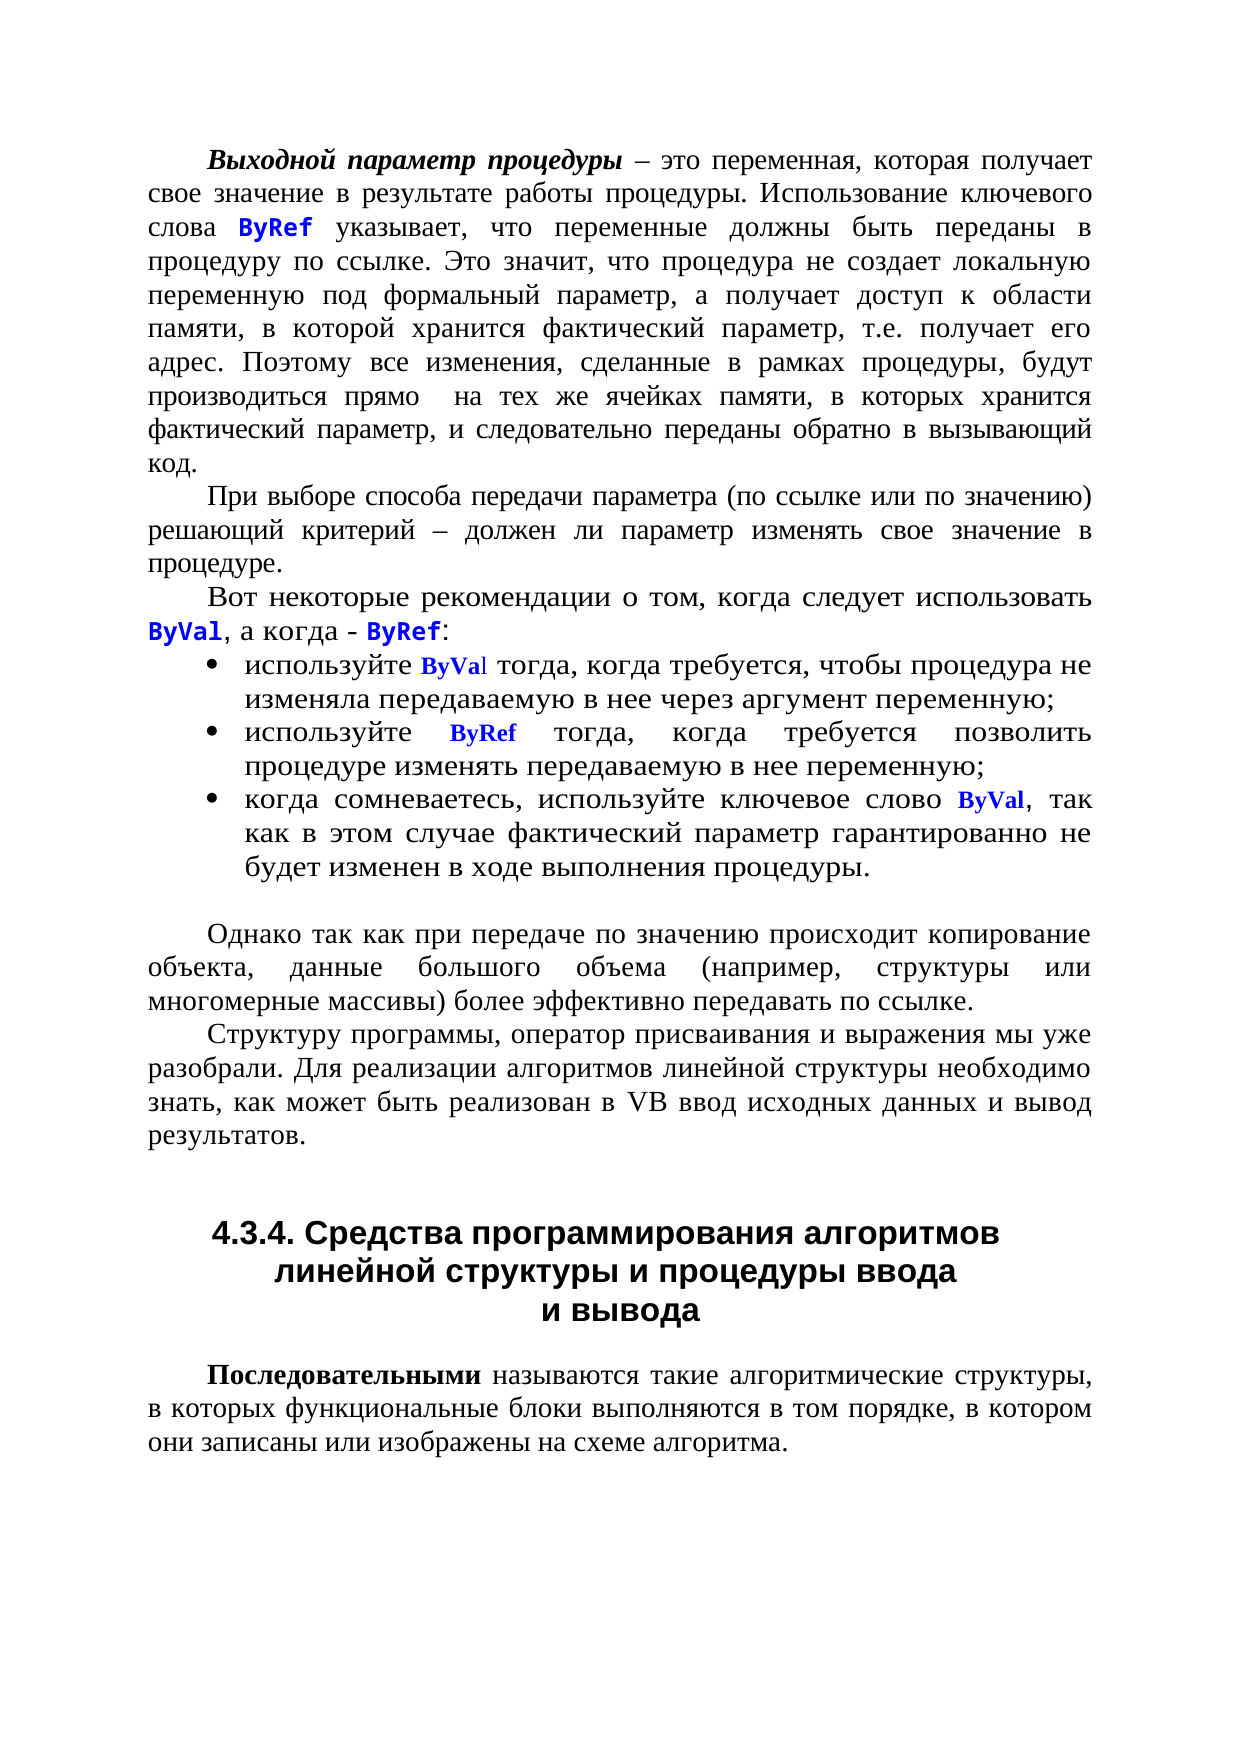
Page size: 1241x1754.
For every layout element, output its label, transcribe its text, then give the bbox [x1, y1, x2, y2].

text Выходной параметр процедуры – это переменная, которая получает свое значение в результате работы процедуры. Использование ключевого слова ByRef указывает, что переменные должны быть переданы в процедуру по ссылке. Это значит, что процедура не создает локальную переменную под формальный параметр, а получает доступ к области памяти, в которой хранится фактический параметр, т.е. получает его адрес. Поэтому все изменения, сделанные в рамках процедуры, будут производиться прямо на тех же ячейках памяти, в которых хранится фактический параметр, и следовательно переданы обратно в вызывающий код. [148, 142, 1092, 478]
list используйте ByRef тогда, когда требуется позволить процедуре изменять передаваемую в нее переменную; [207, 714, 1092, 782]
text При выборе способа передачи параметра (по ссылке или по значению) решающий критерий – должен ли параметр изменять свое значение в процедуре. [148, 478, 1092, 579]
text Вот некоторые рекомендации о том, когда следует использовать ByVal, а когда - ByRef: [148, 579, 1092, 647]
list когда сомневаетесь, используйте ключевое слово ByVal, так как в этом случае фактический параметр гарантированно не будет изменен в ходе выполнения процедуры. [207, 782, 1092, 882]
text Однако так как при передаче по значению происходит копирование объекта, данные большого объема (например, структуры или многомерные массивы) более эффективно передавать по ссылке. [148, 916, 1092, 1017]
subtitle 4.3.4. Средства программирования алгоритмов линейной структуры и процедуры ввода и вывода [148, 1213, 1092, 1328]
text Последовательными называются такие алгоритмические структуры, в которых функциональные блоки выполняются в том порядке, в котором они записаны или изображены на схеме алгоритма. [148, 1357, 1092, 1458]
text Структуру программы, оператор присваивания и выражения мы уже разобрали. Для реализации алгоритмов линейной структуры необходимо знать, как может быть реализован в VB ввод исходных данных и вывод результатов. [148, 1017, 1092, 1151]
list используйте ByVal тогда, когда требуется, чтобы процедура не изменяла передаваемую в нее через аргумент переменную; [207, 647, 1092, 714]
